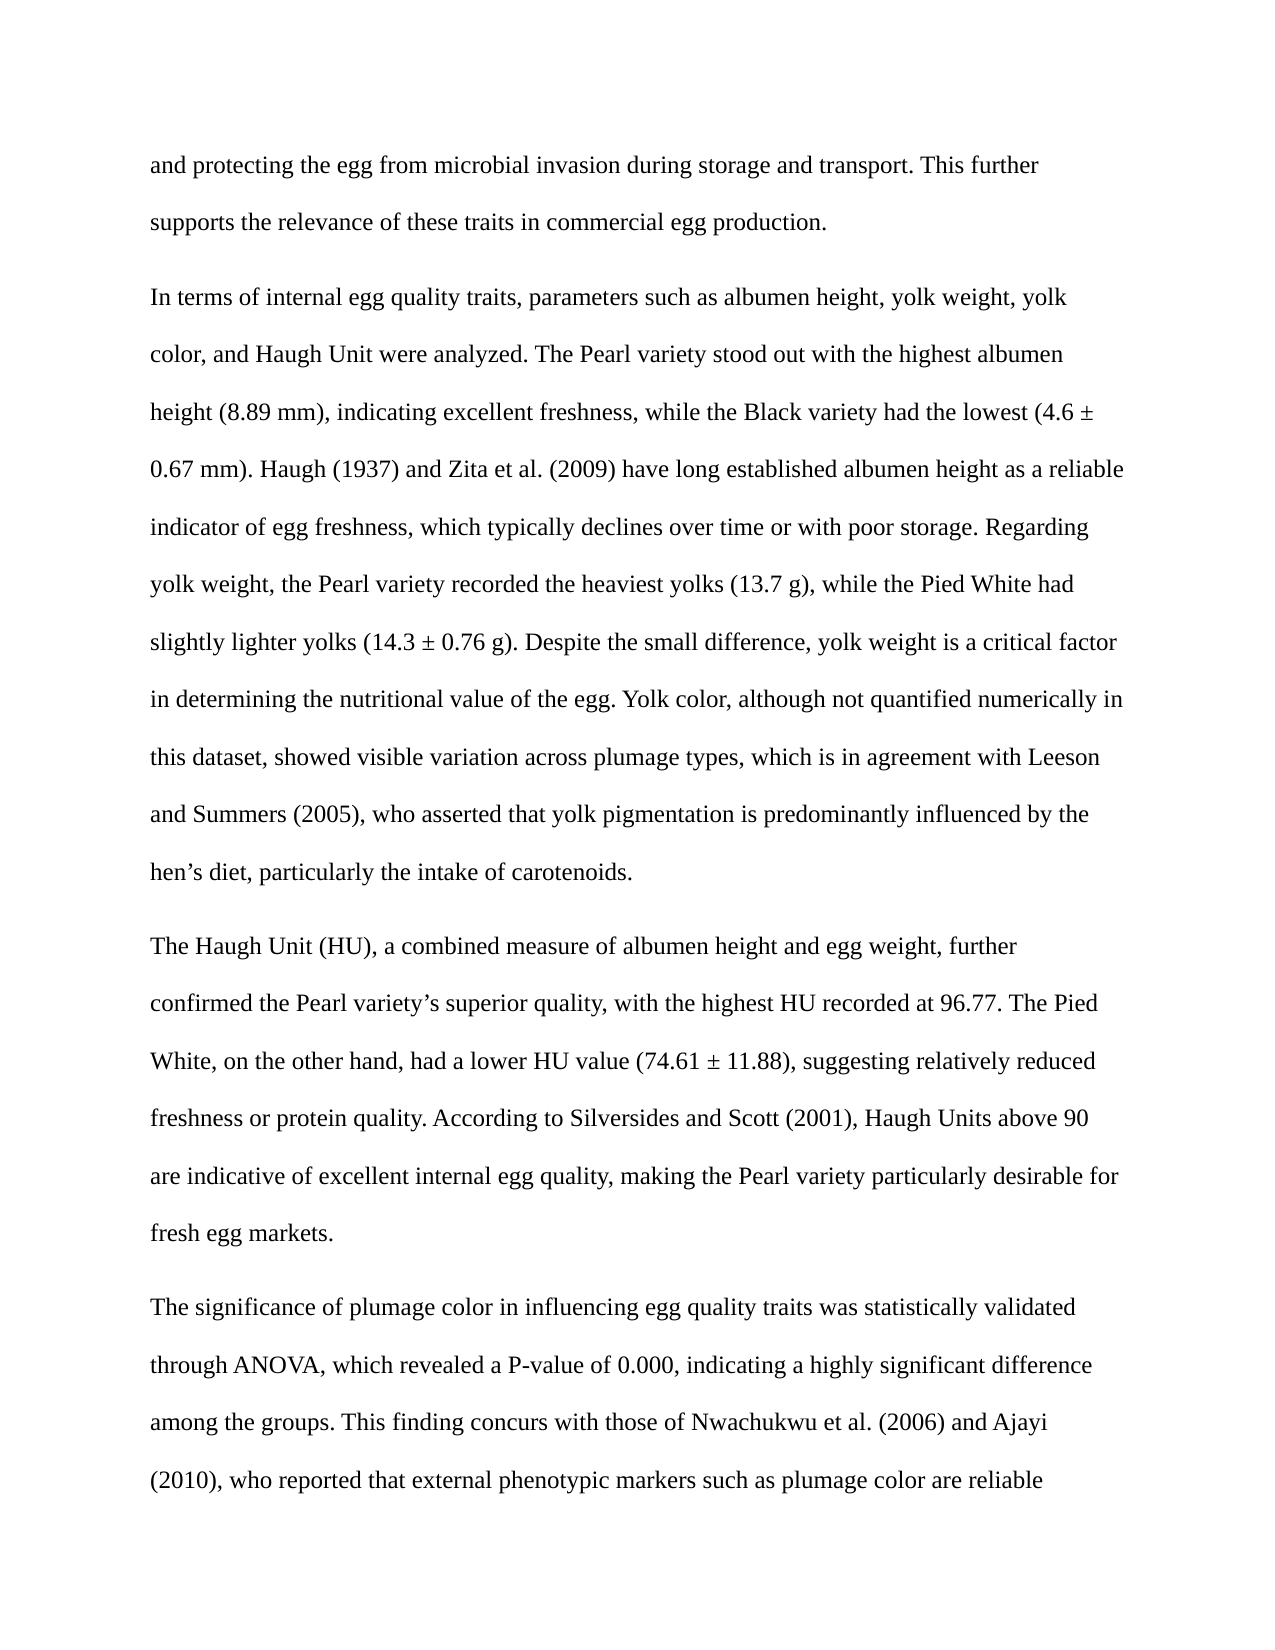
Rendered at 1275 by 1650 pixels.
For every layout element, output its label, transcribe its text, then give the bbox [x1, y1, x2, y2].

text In terms of internal egg quality traits, parameters such as albumen height, yolk weight, yolk color, and Haugh Unit were analyzed. The Pearl variety stood out with the highest albumen height (8.89 mm), indicating excellent freshness, while the Black variety had the lowest (4.6 ± 0.67 mm). Haugh (1937) and Zita et al. (2009) have long established albumen height as a reliable indicator of egg freshness, which typically declines over time or with poor storage. Regarding yolk weight, the Pearl variety recorded the heaviest yolks (13.7 g), while the Pied White had slightly lighter yolks (14.3 ± 0.76 g). Despite the small difference, yolk weight is a critical factor in determining the nutritional value of the egg. Yolk color, although not quantified numerically in this dataset, showed visible variation across plumage types, which is in agreement with Leeson and Summers (2005), who asserted that yolk pigmentation is predominantly influenced by the hen’s diet, particularly the intake of carotenoids. [150, 282, 1125, 885]
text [150, 1292, 1125, 1494]
text The Haugh Unit (HU), a combined measure of albumen height and egg weight, further confirmed the Pearl variety’s superior quality, with the highest HU recorded at 96.77. The Pied White, on the other hand, had a lower HU value (74.61 ± 11.88), suggesting relatively reduced freshness or protein quality. According to Silversides and Scott (2001), Haugh Units above 90 are indicative of excellent internal egg quality, making the Pearl variety particularly desirable for fresh egg markets. [150, 931, 1125, 1247]
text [150, 150, 1125, 236]
